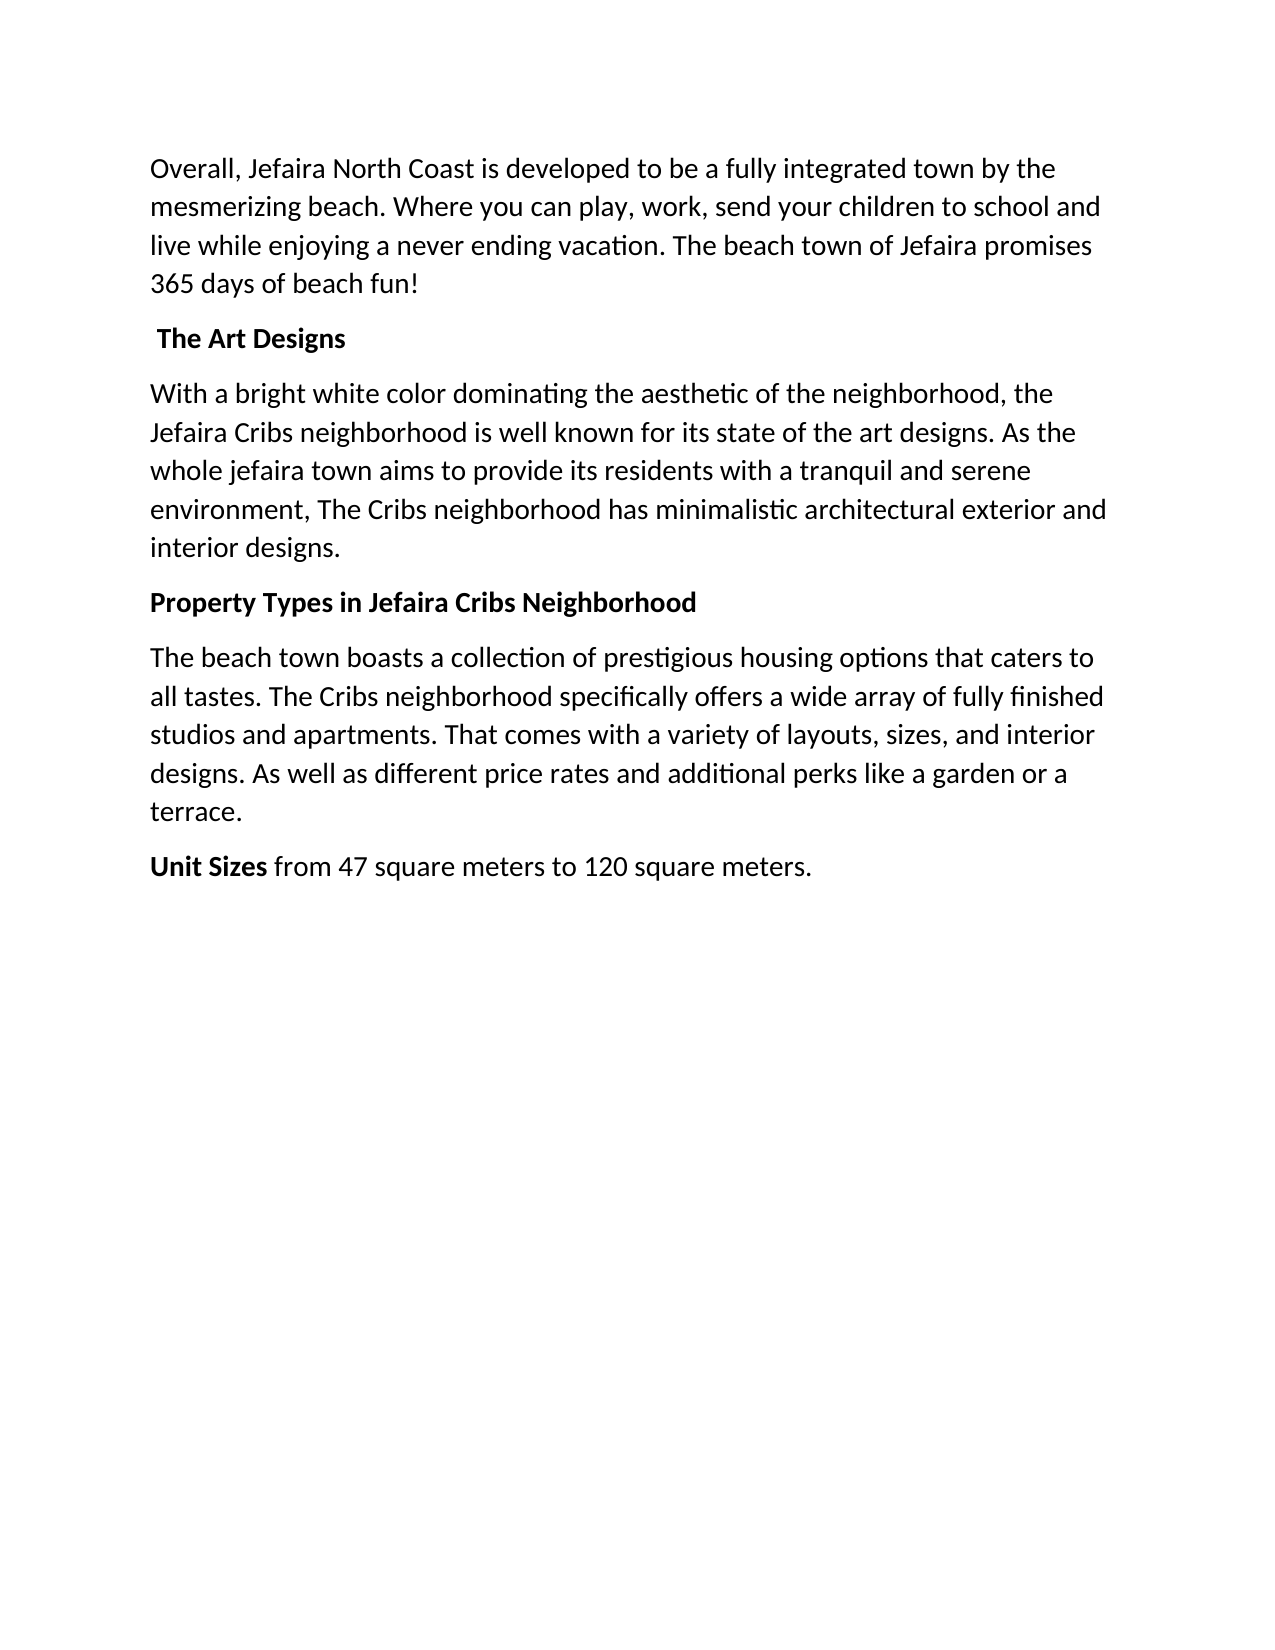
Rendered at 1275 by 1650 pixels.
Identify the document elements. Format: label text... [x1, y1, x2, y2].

text The Art Designs [150, 320, 1125, 356]
text Property Types in Jefaira Cribs Neighborhood [150, 584, 1125, 620]
text Unit Sizes from 47 square meters to 120 square meters. [150, 848, 1125, 884]
text Overall, Jefaira North Coast is developed to be a fully integrated town by the mesmerizing beach. Where you can play, work, send your children to school and live while enjoying a never ending vacation. The beach town of Jefaira promises 365 days of beach fun! [150, 150, 1125, 301]
text With a bright white color dominating the aesthetic of the neighborhood, the Jefaira Cribs neighborhood is well known for its state of the art designs. As the whole jefaira town aims to provide its residents with a tranquil and serene environment, The Cribs neighborhood has minimalistic architectural exterior and interior designs. [150, 376, 1125, 565]
text The beach town boasts a collection of prestigious housing options that caters to all tastes. The Cribs neighborhood specifically offers a wide array of fully finished studios and apartments. That comes with a variety of layouts, sizes, and interior designs. As well as different price rates and additional perks like a garden or a terrace. [150, 639, 1125, 829]
